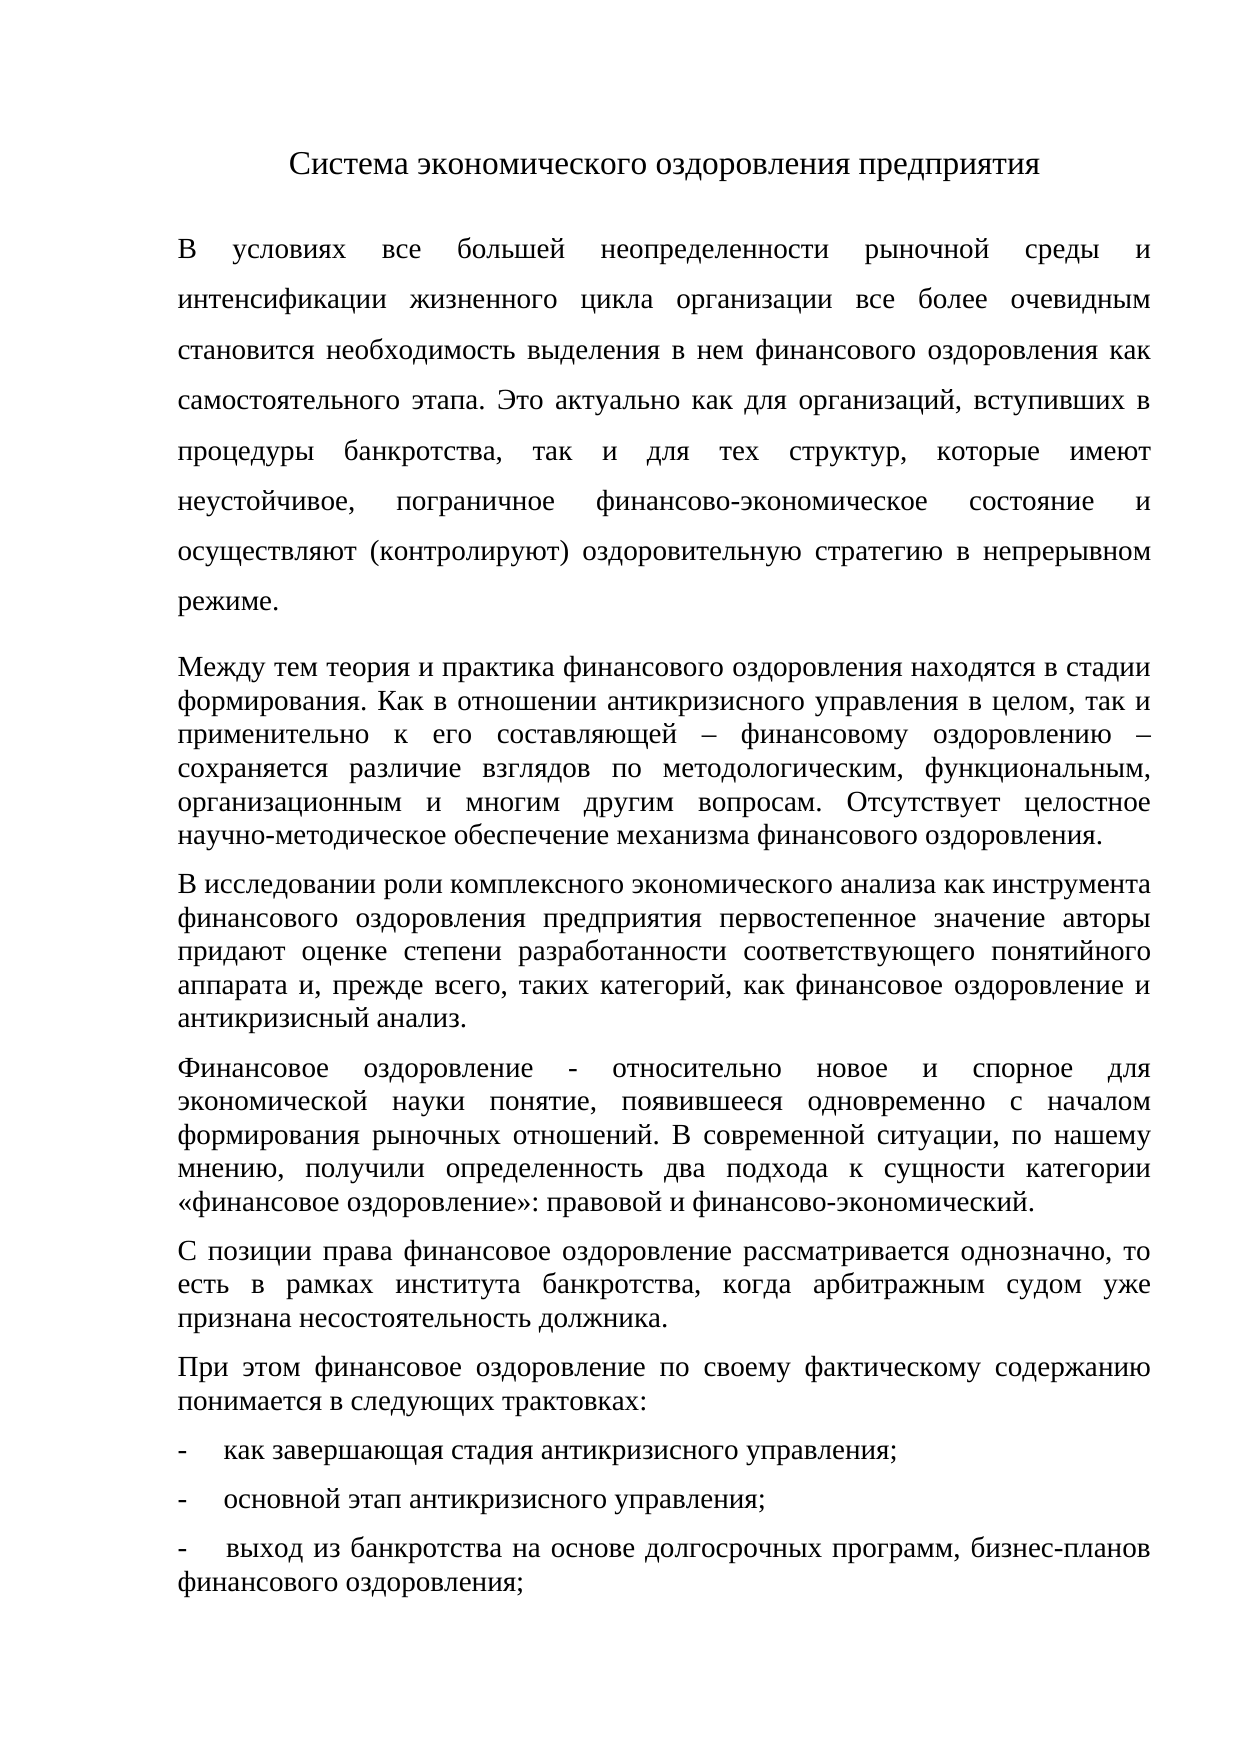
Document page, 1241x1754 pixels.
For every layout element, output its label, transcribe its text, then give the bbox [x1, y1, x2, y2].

text - основной этап антикризисного управления; [177, 1481, 1152, 1515]
text Финансовое оздоровление - относительно новое и спорное для экономической науки понятие, появившееся одновременно с началом формирования рыночных отношений. В современной ситуации, по нашему мнению, получили определенность два подхода к сущности категории «финансовое оздоровление»: правовой и финансово-экономический. [177, 1050, 1152, 1217]
text - как завершающая стадия антикризисного управления; [177, 1432, 1152, 1466]
text Между тем теория и практика финансового оздоровления находятся в стадии формирования. Как в отношении антикризисного управления в целом, так и применительно к его составляющей – финансовому оздоровлению – сохраняется различие взглядов по методологическим, функциональным, организационным и многим другим вопросам. Отсутствует целостное научно-методическое обеспечение механизма финансового оздоровления. [177, 649, 1152, 851]
text С позиции права финансовое оздоровление рассматривается однозначно, то есть в рамках института банкротства, когда арбитражным судом уже признана несостоятельность должника. [177, 1233, 1152, 1334]
text При этом финансовое оздоровление по своему фактическому содержанию понимается в следующих трактовках: [177, 1349, 1152, 1416]
text В условиях все большей неопределенности рыночной среды и интенсификации жизненного цикла организации все более очевидным становится необходимость выделения в нем финансового оздоровления как самостоятельного этапа. Это актуально как для организаций, вступивших в процедуры банкротства, так и для тех структур, которые имеют неустойчивое, пограничное финансово-экономическое состояние и осуществляют (контролируют) оздоровительную стратегию в непрерывном режиме. [177, 231, 1152, 617]
text В исследовании роли комплексного экономического анализа как инструмента финансового оздоровления предприятия первостепенное значение авторы придают оценке степени разработанности соответствующего понятийного аппарата и, прежде всего, таких категорий, как финансовое оздоровление и антикризисный анализ. [177, 866, 1152, 1034]
text - выход из банкротства на основе долгосрочных программ, бизнес-планов финансового оздоровления; [177, 1530, 1152, 1597]
subtitle Cистема экономического оздоровления предприятия [177, 143, 1152, 181]
